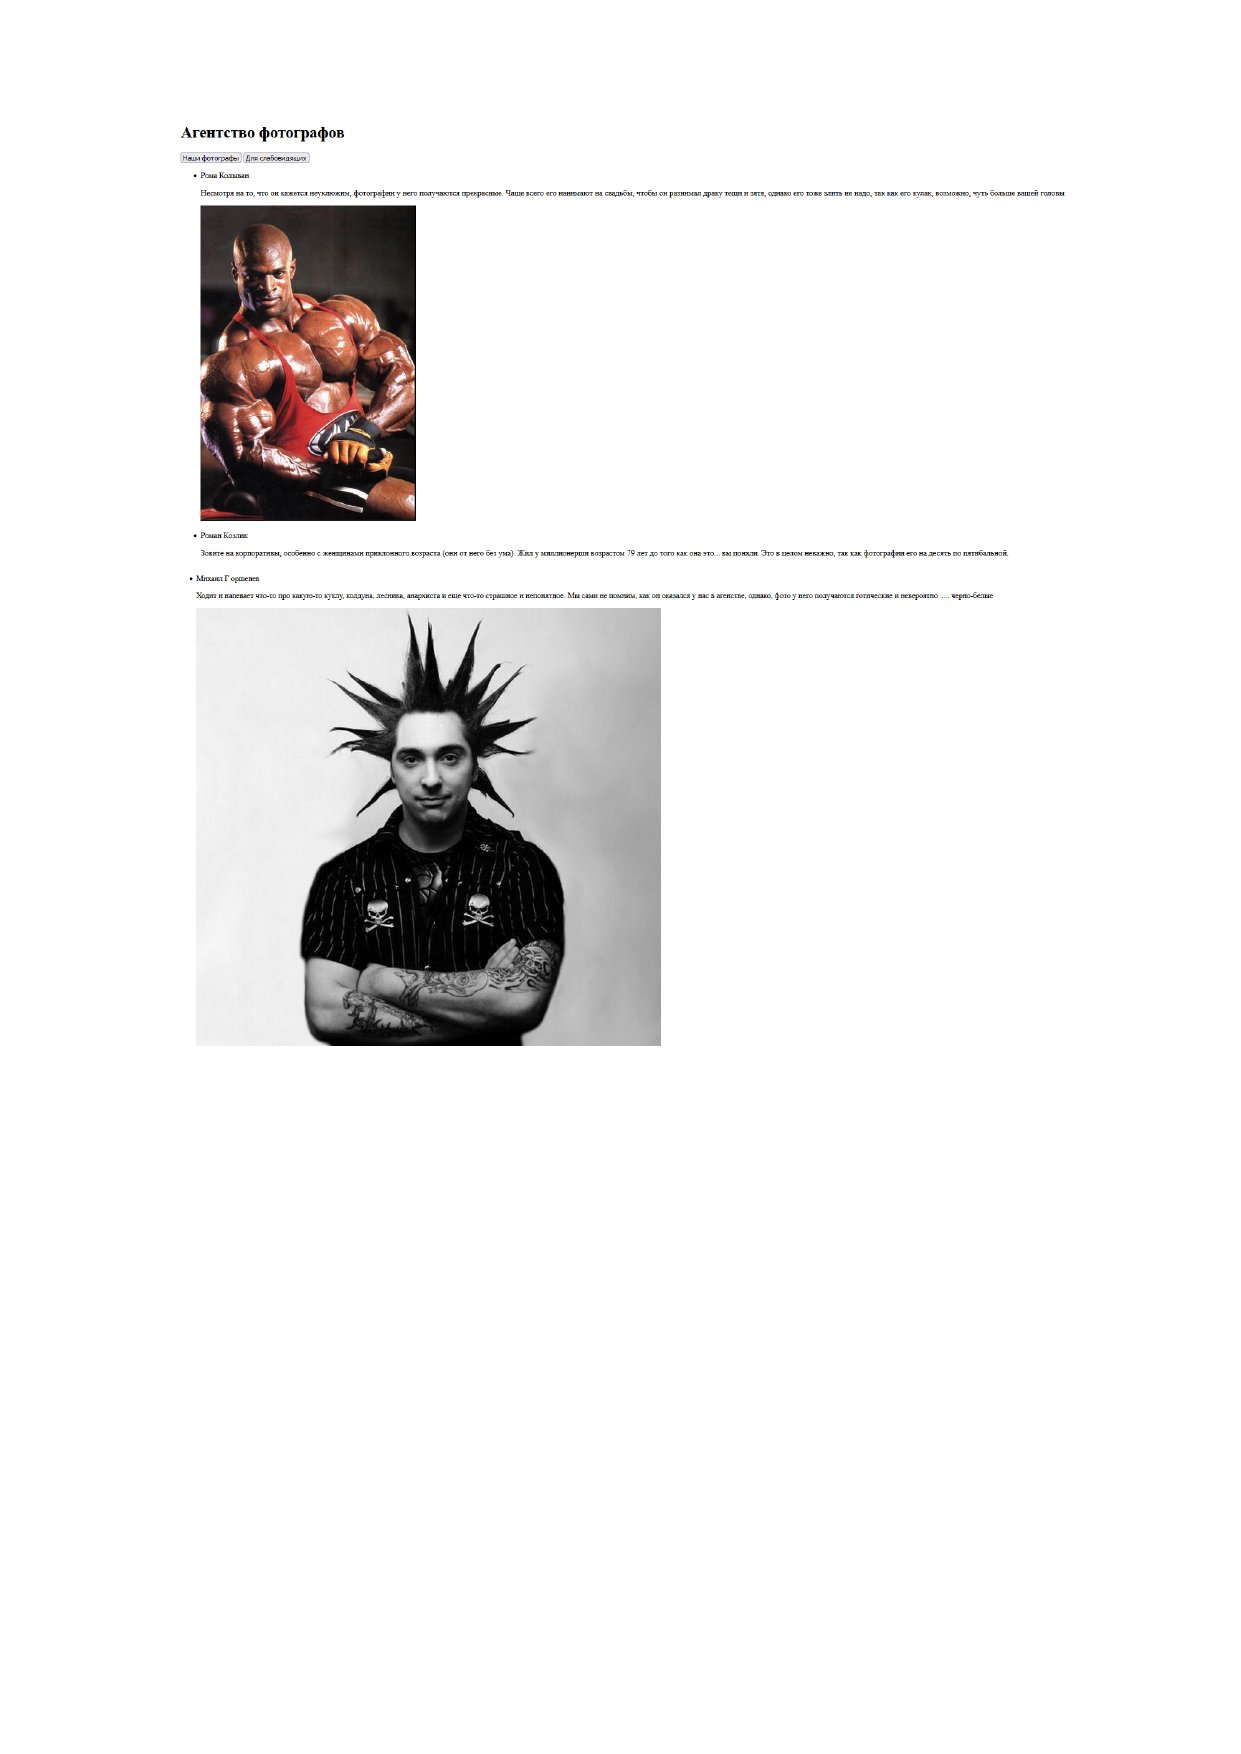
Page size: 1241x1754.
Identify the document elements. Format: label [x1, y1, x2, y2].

picture [177, 118, 1152, 564]
picture [177, 565, 1152, 1046]
